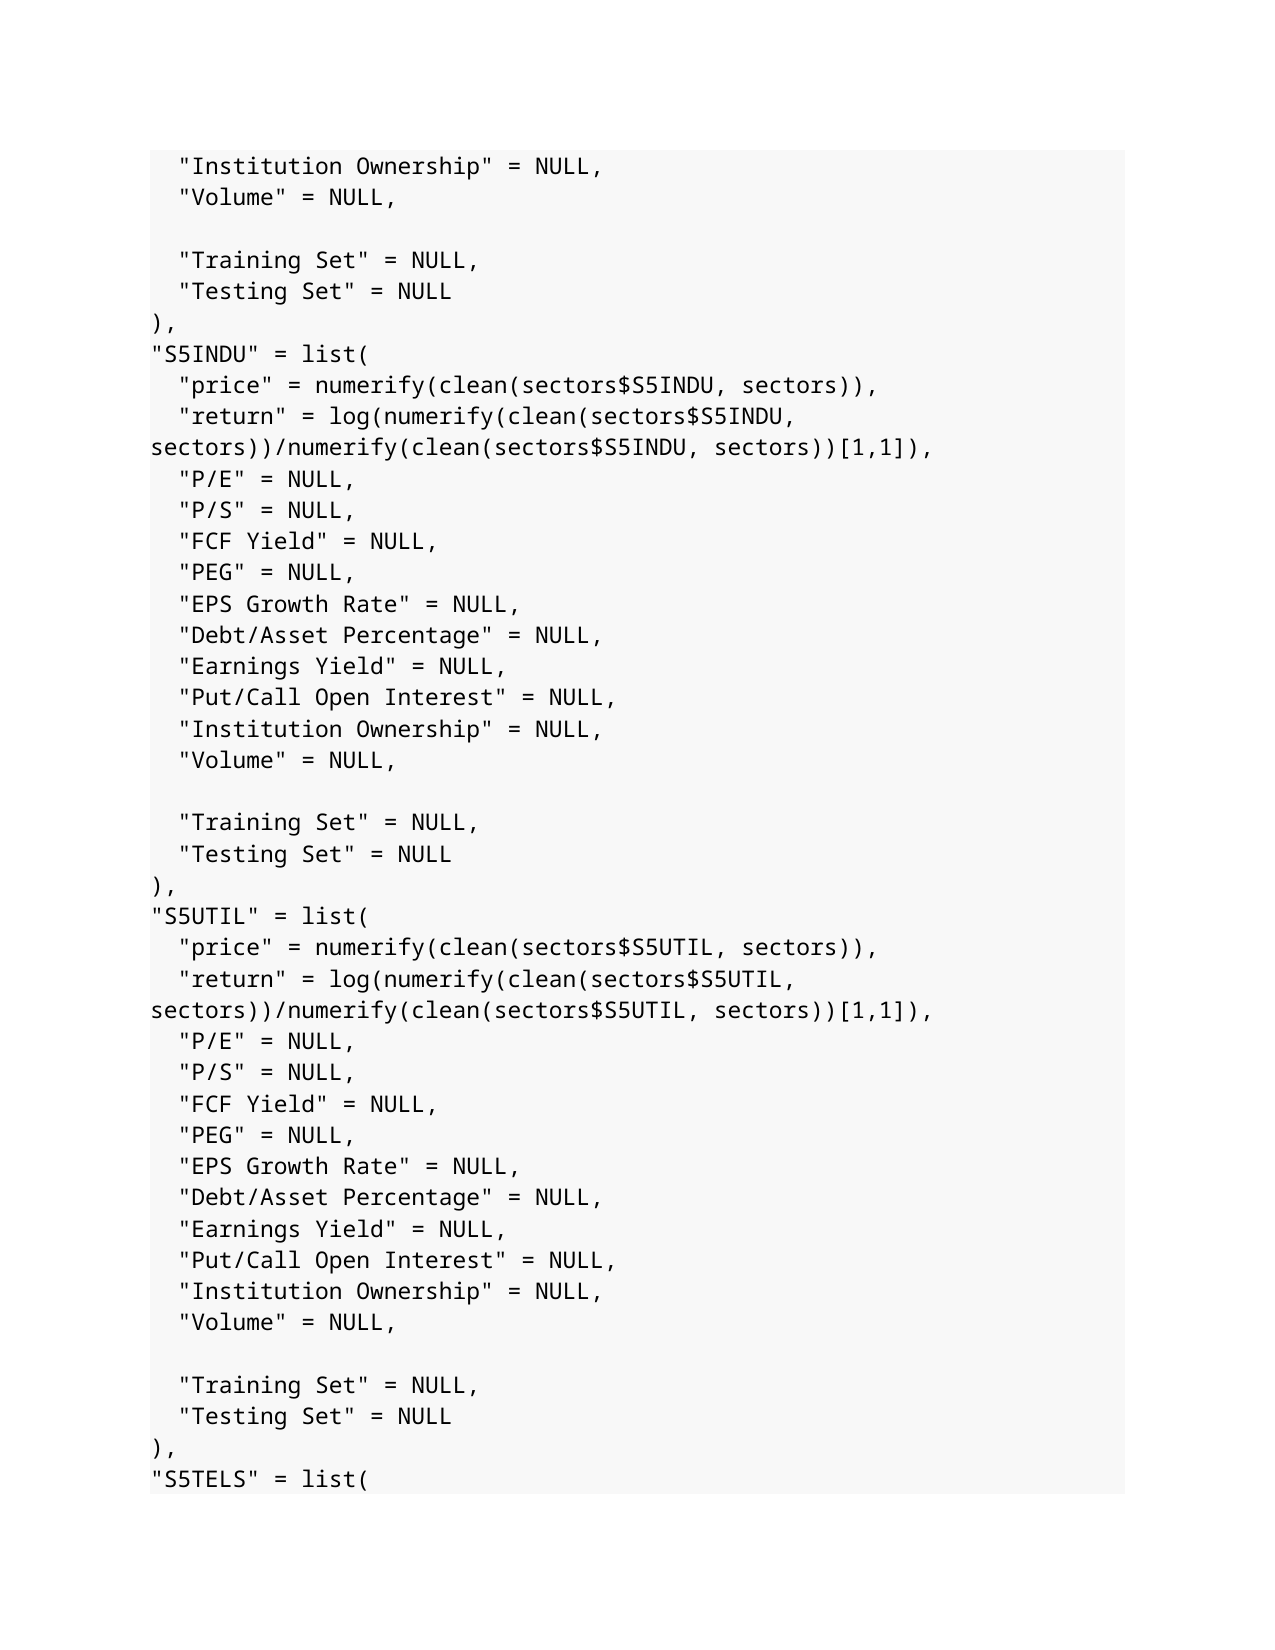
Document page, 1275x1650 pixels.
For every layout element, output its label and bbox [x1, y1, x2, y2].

text [150, 150, 1125, 1494]
